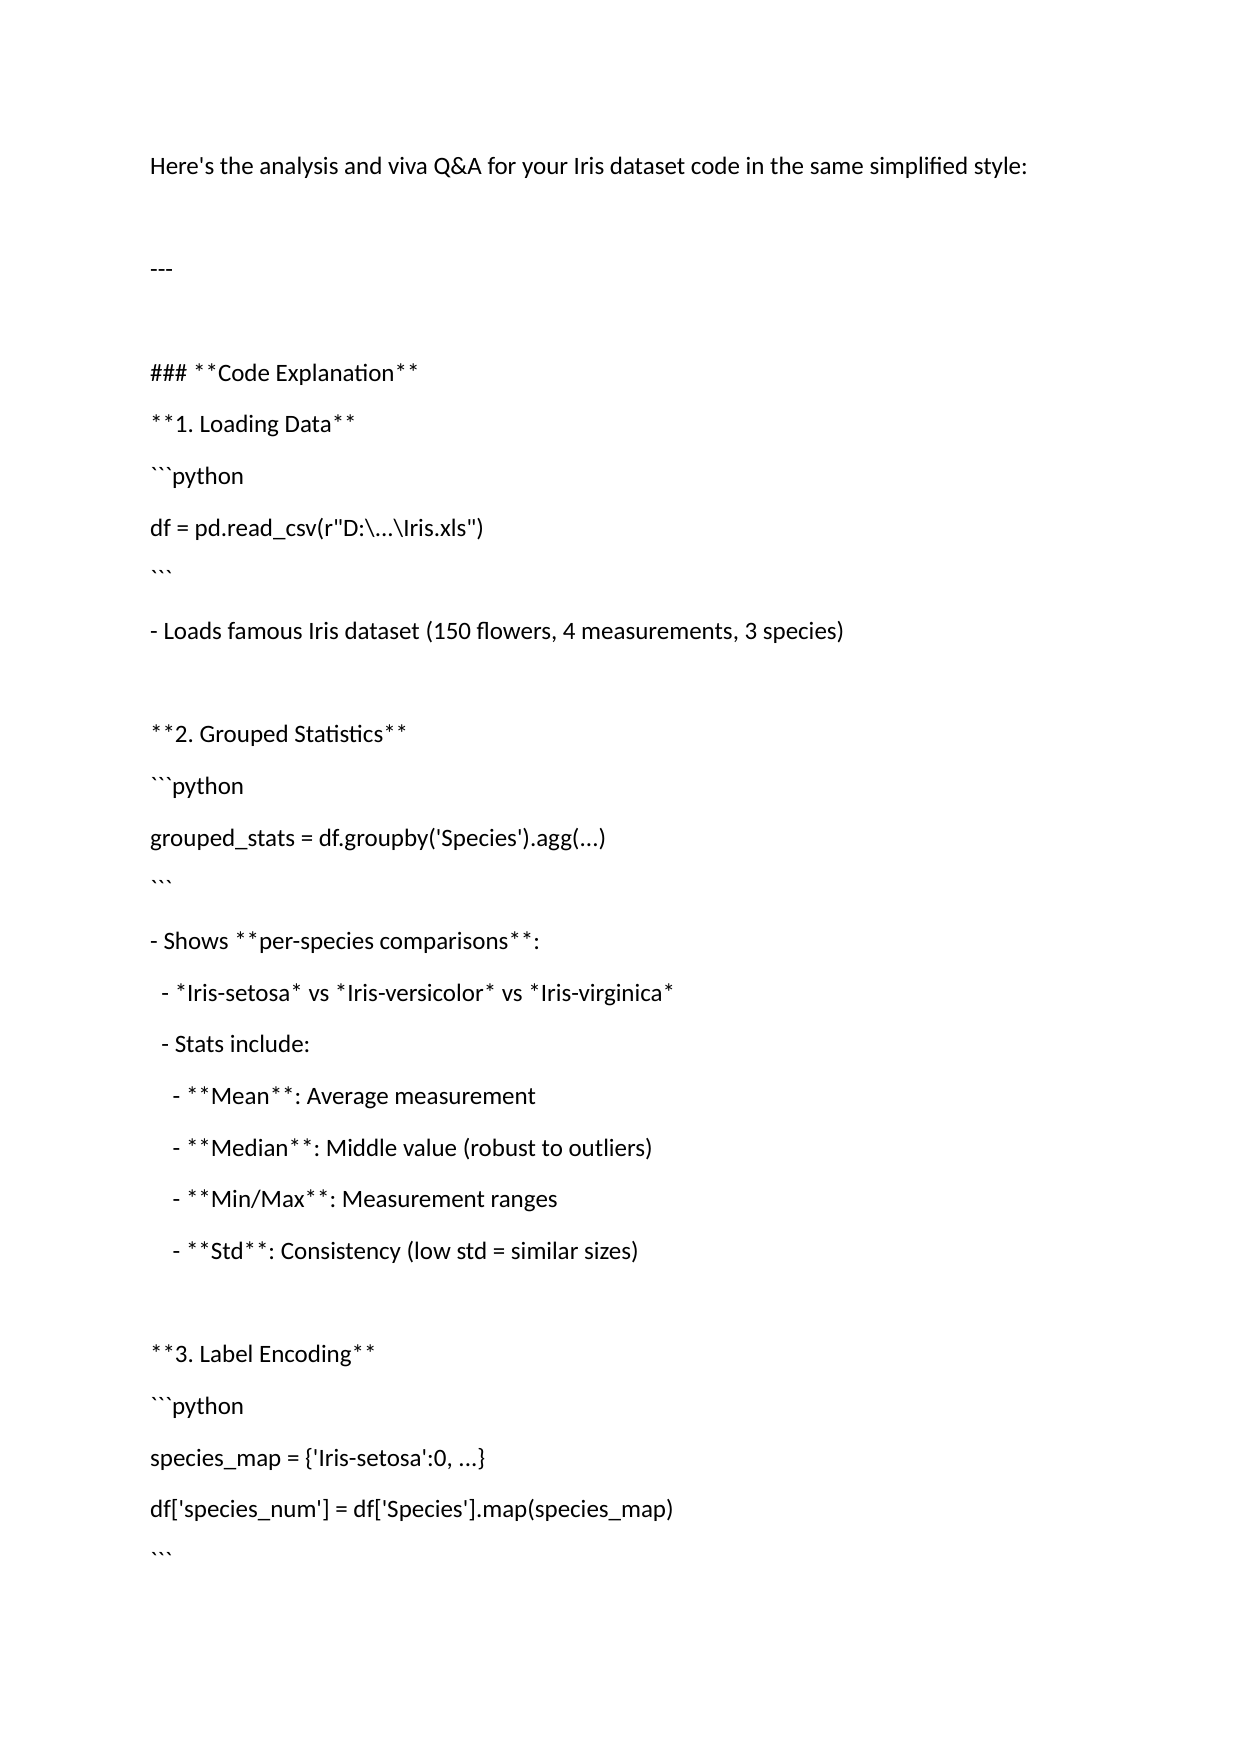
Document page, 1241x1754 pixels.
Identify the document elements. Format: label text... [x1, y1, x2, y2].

text grouped_stats = df.groupby('Species').agg(...) [150, 822, 1090, 852]
text ``` [150, 563, 1090, 594]
text df = pd.read_csv(r"D:\...\Iris.xls") [150, 512, 1090, 542]
text ``` [150, 1545, 1090, 1576]
text ``` [150, 873, 1090, 904]
text - Loads famous Iris dataset (150 flowers, 4 measurements, 3 species) [150, 615, 1090, 646]
text **2. Grouped Statistics** [150, 718, 1090, 749]
text **1. Loading Data** [150, 408, 1090, 439]
text - Shows **per-species comparisons**: [150, 925, 1090, 956]
text ### **Code Explanation** [150, 357, 1090, 387]
text df['species_num'] = df['Species'].map(species_map) [150, 1493, 1090, 1524]
text - Stats include: [150, 1028, 1090, 1059]
text ```python [150, 460, 1090, 491]
text Here's the analysis and viva Q&A for your Iris dataset code in the same simplified style: [150, 150, 1090, 181]
text - **Mean**: Average measurement [150, 1080, 1090, 1111]
text - **Min/Max**: Measurement ranges [150, 1183, 1090, 1214]
text - **Std**: Consistency (low std = similar sizes) [150, 1235, 1090, 1266]
text ```python [150, 770, 1090, 801]
text - **Median**: Middle value (robust to outliers) [150, 1132, 1090, 1162]
text species_map = {'Iris-setosa':0, ...} [150, 1442, 1090, 1472]
text **3. Label Encoding** [150, 1338, 1090, 1369]
text ```python [150, 1390, 1090, 1421]
text --- [150, 253, 1090, 284]
text - *Iris-setosa* vs *Iris-versicolor* vs *Iris-virginica* [150, 977, 1090, 1007]
